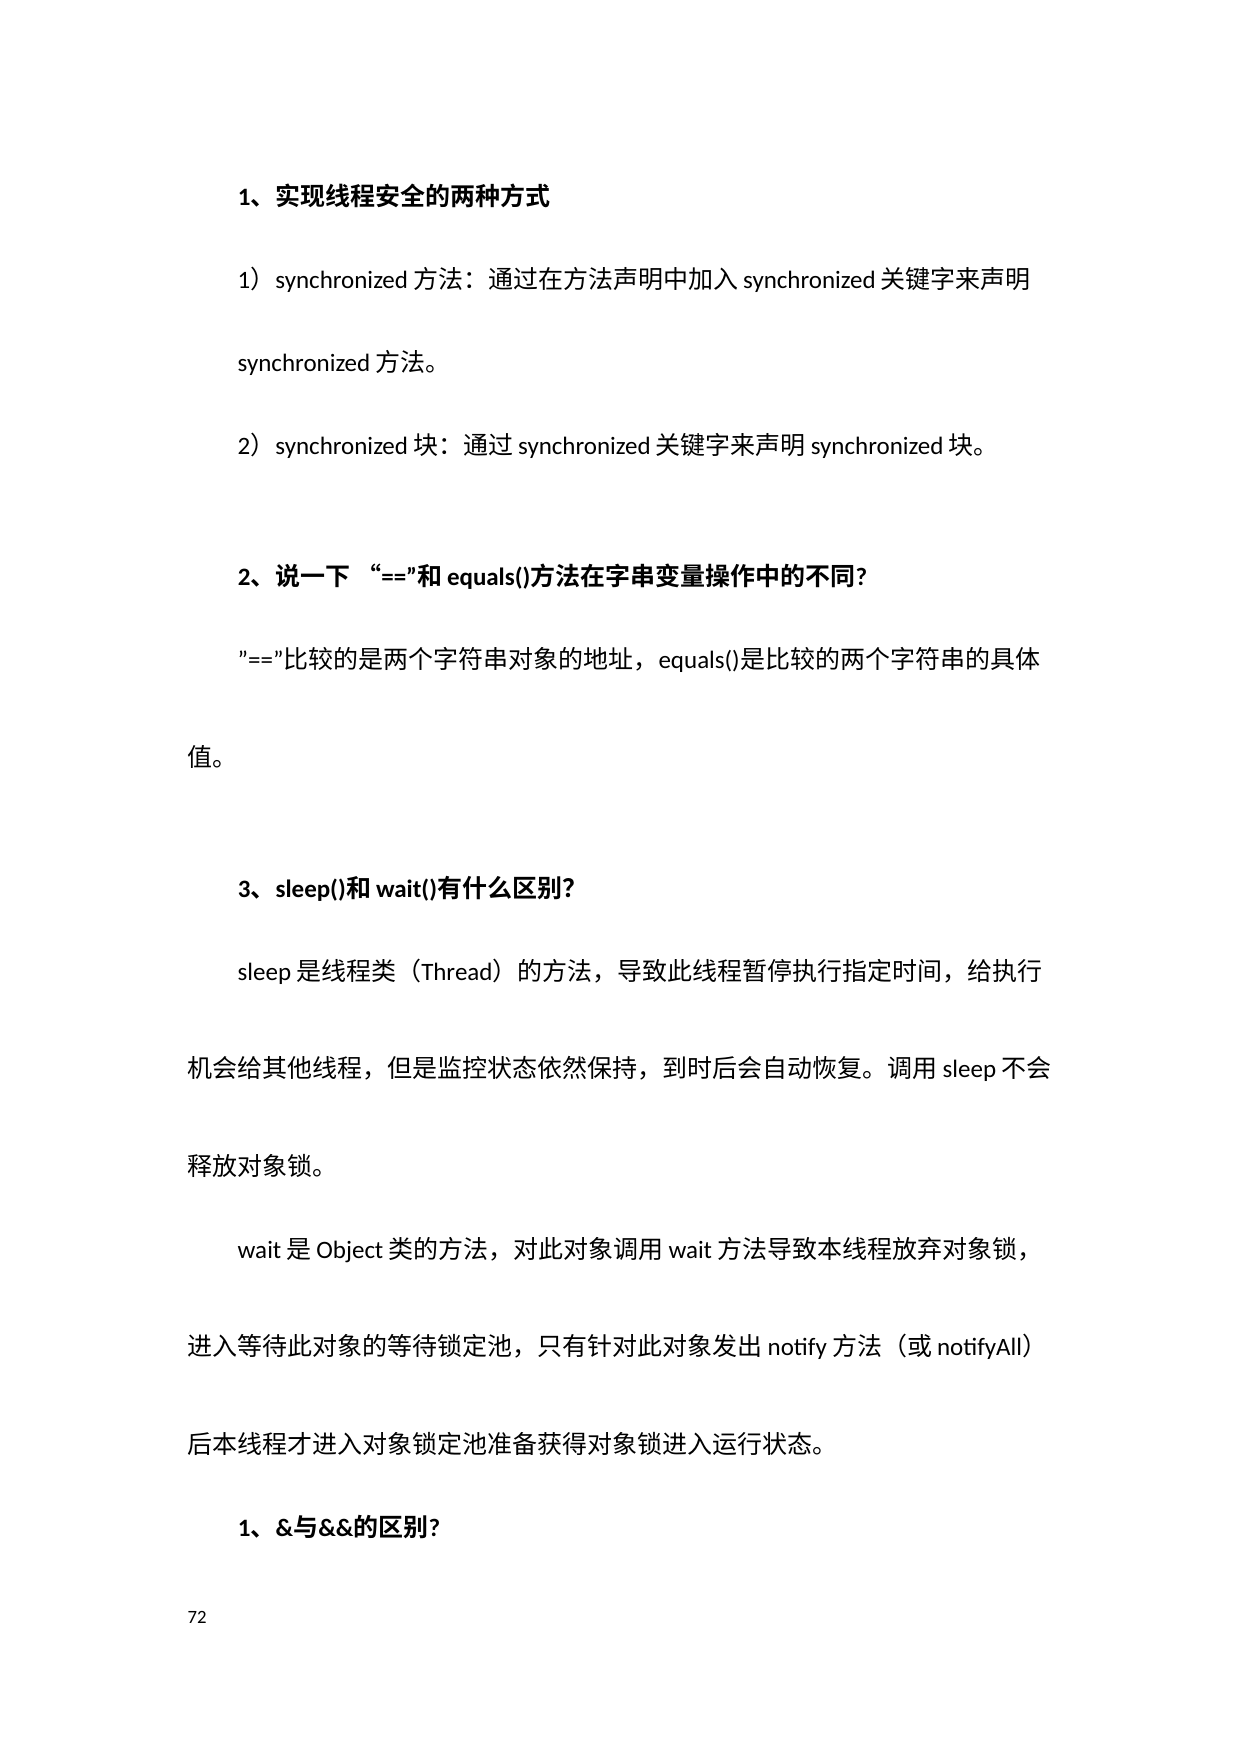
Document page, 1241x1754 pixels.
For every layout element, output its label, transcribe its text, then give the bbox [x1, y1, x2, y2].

text sleep是线程类（Thread）的方法，导致此线程暂停执行指定时间，给执行机会给其他线程，但是监控状态依然保持，到时后会自动恢复。调用sleep不会释放对象锁。 [187, 937, 1053, 1197]
text 1、&与&&的区别? [187, 1493, 1053, 1558]
text synchronized方法。 [187, 328, 1053, 393]
text 2、说一下 “==”和equals()方法在字串变量操作中的不同? [187, 542, 1053, 607]
text 1）synchronized方法：通过在方法声明中加入synchronized关键字来声明 [187, 245, 1053, 310]
text wait是Object类的方法，对此对象调用wait方法导致本线程放弃对象锁，进入等待此对象的等待锁定池，只有针对此对象发出notify方法（或notifyAll）后本线程才进入对象锁定池准备获得对象锁进入运行状态。 [187, 1215, 1053, 1475]
text 1、实现线程安全的两种方式 [187, 162, 1053, 227]
text 2）synchronized块：通过synchronized关键字来声明synchronized块。 [187, 411, 1053, 476]
text ”==”比较的是两个字符串对象的地址，equals()是比较的两个字符串的具体值。 [187, 625, 1053, 788]
text 3、sleep()和wait()有什么区别？ [187, 854, 1053, 919]
